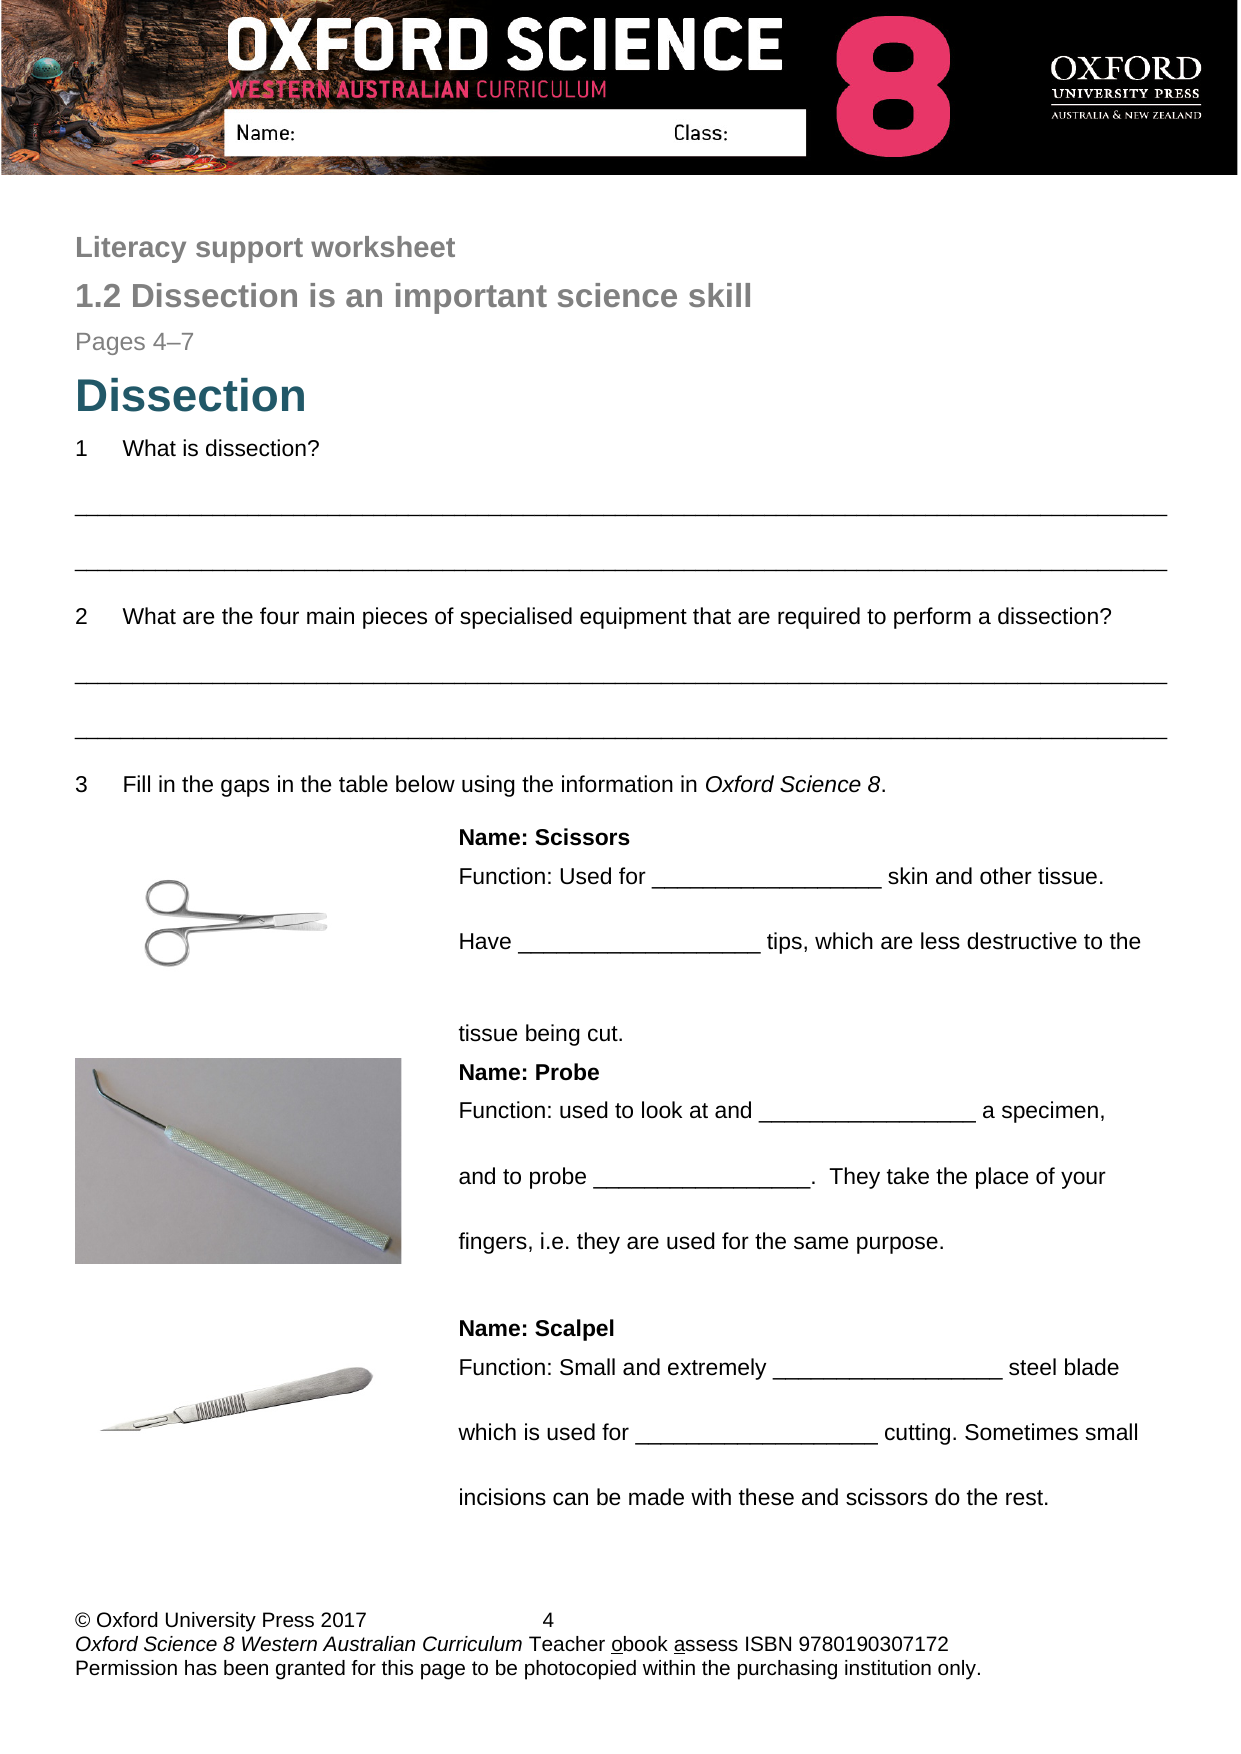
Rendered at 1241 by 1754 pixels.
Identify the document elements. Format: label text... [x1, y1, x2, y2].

text Literacy support worksheet [75, 174, 1165, 264]
table_cell Name: Probe Function: used to look at and _________________ a specimen, and to probe _________________. They take the place of your fingers, i.e. they are used for the same purpose. [447, 1059, 1153, 1276]
text Pages 4–7 [75, 327, 1165, 356]
list 1 What is dissection? [75, 435, 1165, 462]
picture [75, 1275, 402, 1493]
table_cell [64, 1276, 447, 1523]
text 1.2 Dissection is an important science skill [75, 276, 1165, 315]
picture [75, 824, 389, 1034]
list 2 What are the four main pieces of specialised equipment that are required to perform a dissection? [75, 603, 1165, 630]
table_header [64, 824, 447, 1058]
table_cell Name: Scalpel Function: Small and extremely __________________ steel blade which is used for ___________________ cutting. Sometimes small incisions can be made with these and scissors do the rest. [447, 1276, 1153, 1523]
picture [75, 1058, 402, 1264]
text Dissection [75, 368, 1165, 421]
table_header Name: Scissors Function: Used for __________________ skin and other tissue. Have ___________________ tips, which are less destructive to the tissue being cut. [447, 824, 1153, 1058]
picture [0, 0, 1236, 174]
table_cell [64, 1059, 447, 1276]
list 3 Fill in the gaps in the table below using the information in Oxford Science 8. [75, 771, 1165, 798]
